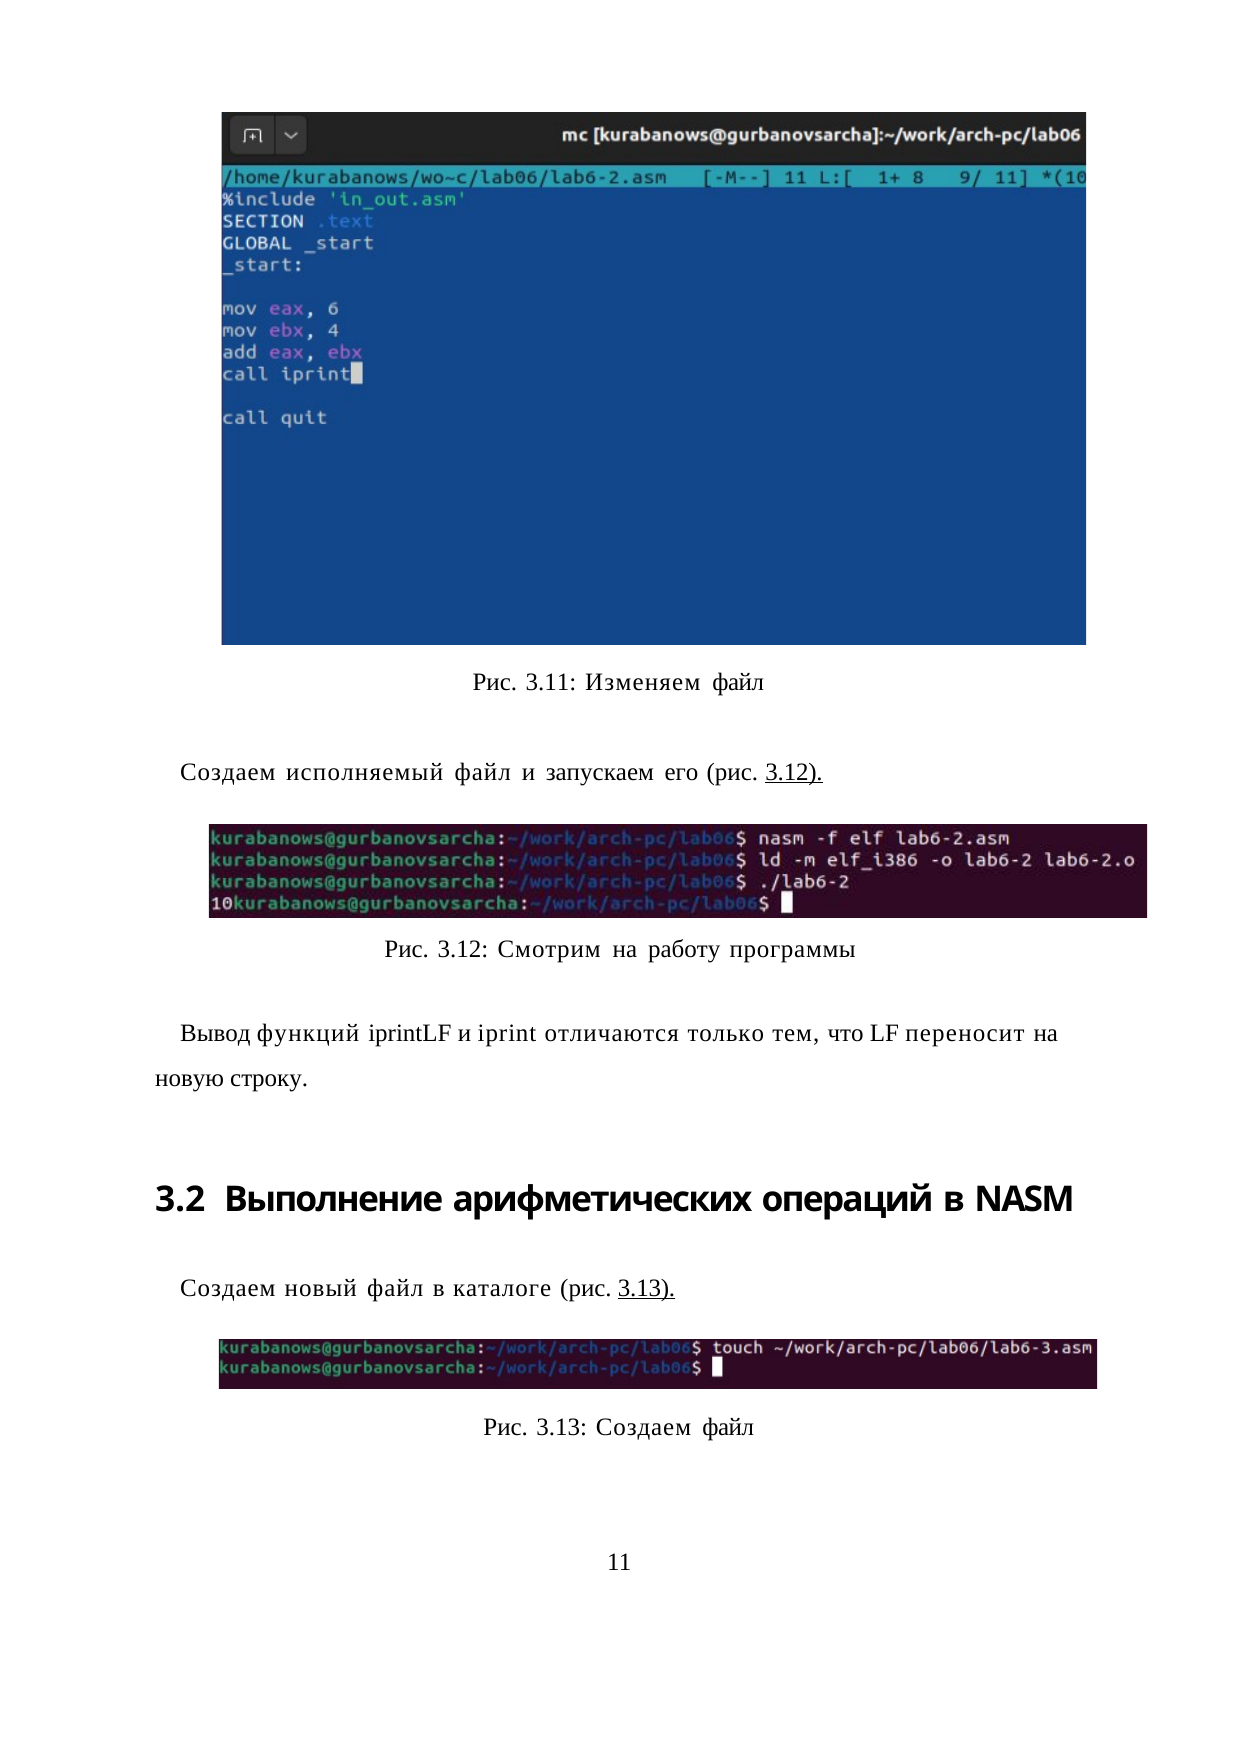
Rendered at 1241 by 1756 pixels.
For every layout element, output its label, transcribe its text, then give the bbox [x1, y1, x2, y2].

text Рис. 3.12: Смотрим на работу программы [179, 839, 1060, 963]
picture [221, 112, 1087, 645]
text Рис. 3.13: Создаем файл [179, 1360, 1058, 1441]
text Рис. 3.11: Изменяем файл [179, 667, 1057, 696]
picture [208, 824, 1148, 918]
picture [218, 1339, 1098, 1389]
text Создаем новый файл в каталоге (рис. 3.13). [180, 1273, 1178, 1301]
text Создаем исполняемый файл и запускаем его (рис. 3.12). [180, 757, 1178, 786]
subtitle Выполнение арифметических операций в NASM [155, 1173, 1178, 1222]
text Вывод функций iprintLF и iprint отличаются только тем, что LF переносит на новую строку. [155, 1018, 1105, 1092]
